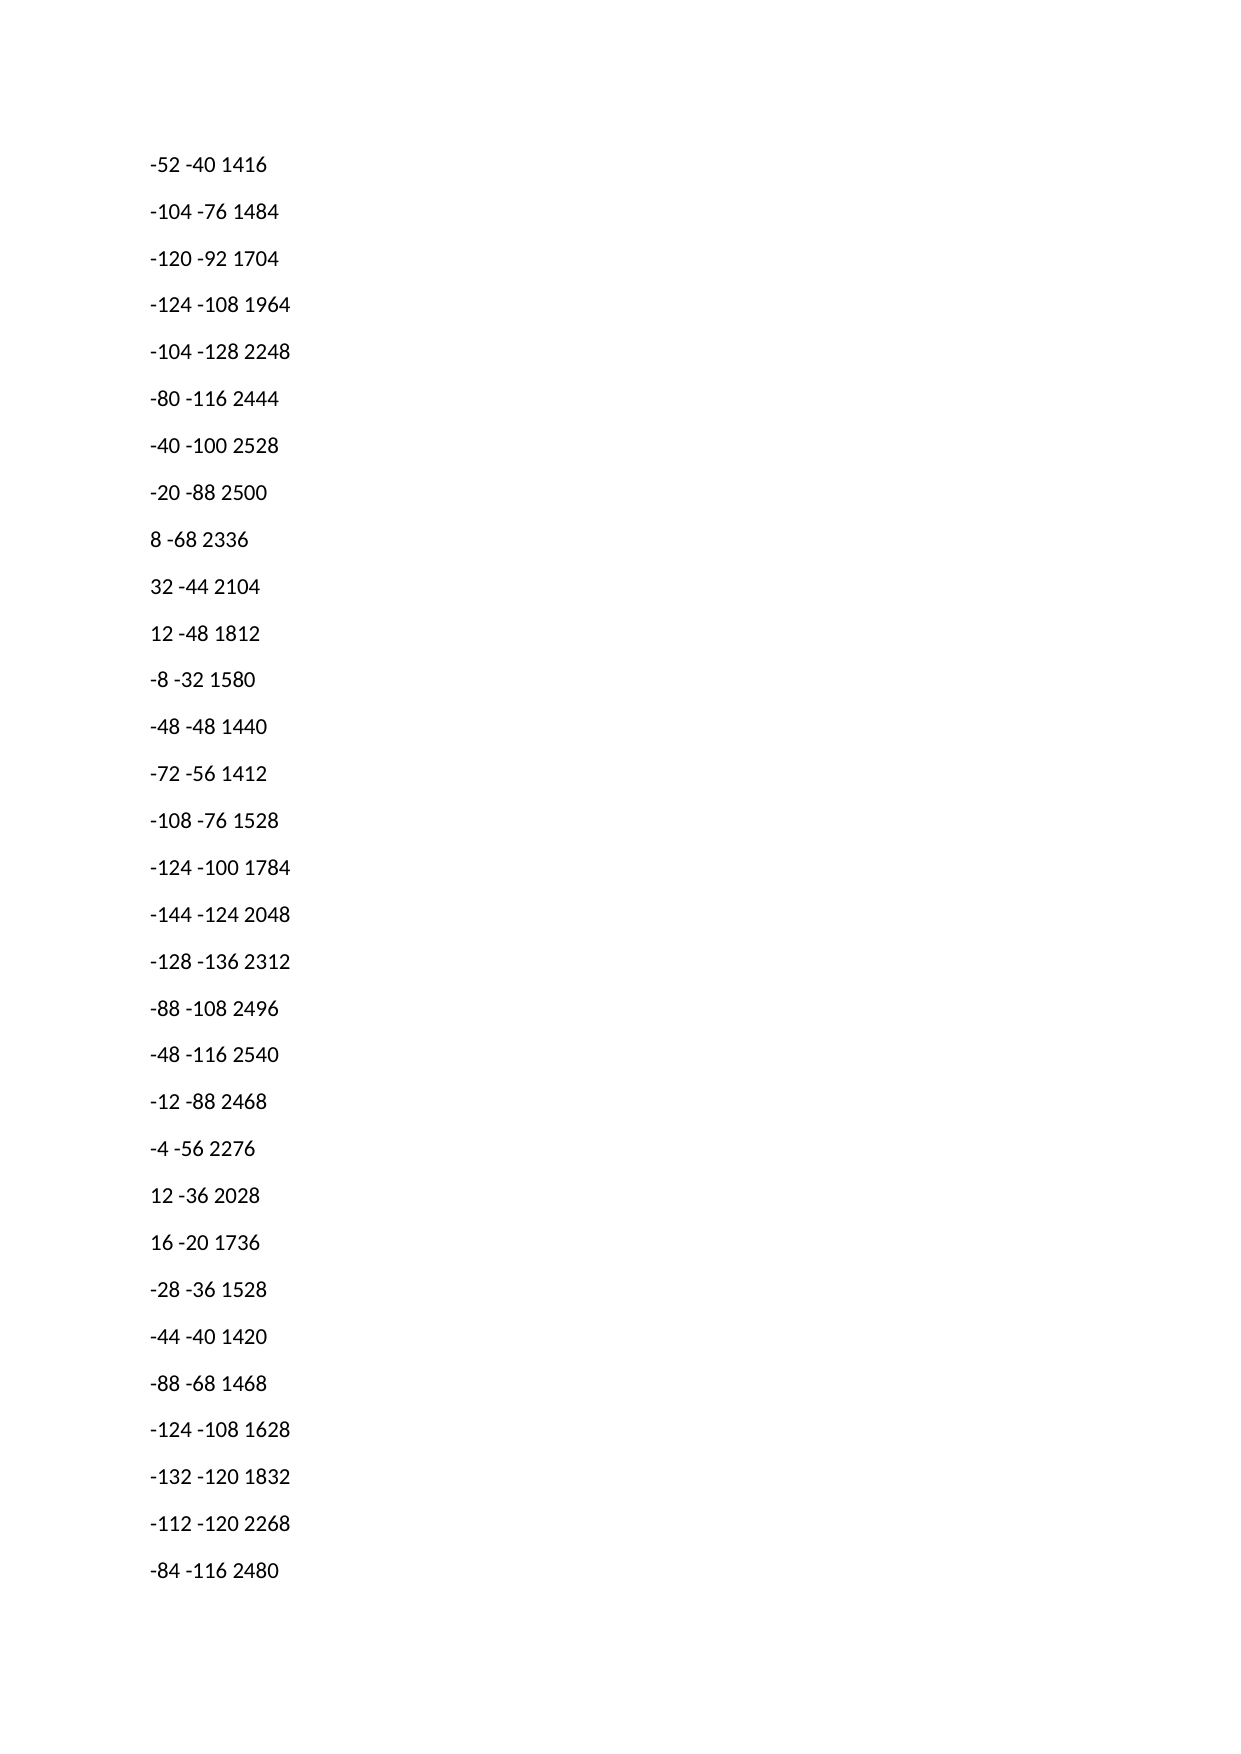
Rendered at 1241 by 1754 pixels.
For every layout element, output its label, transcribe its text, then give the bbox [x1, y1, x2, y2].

text -4 -56 2276 [150, 1134, 1090, 1162]
text -124 -108 1964 [150, 291, 1090, 319]
text -132 -120 1832 [150, 1462, 1090, 1491]
text -128 -136 2312 [150, 947, 1090, 975]
text -104 -128 2248 [150, 337, 1090, 366]
text -88 -108 2496 [150, 994, 1090, 1022]
text -124 -100 1784 [150, 853, 1090, 881]
text -112 -120 2268 [150, 1509, 1090, 1537]
text -84 -116 2480 [150, 1556, 1090, 1584]
text 8 -68 2336 [150, 525, 1090, 553]
text -40 -100 2528 [150, 431, 1090, 459]
text -12 -88 2468 [150, 1087, 1090, 1116]
text -28 -36 1528 [150, 1275, 1090, 1303]
text -104 -76 1484 [150, 197, 1090, 225]
text -8 -32 1580 [150, 666, 1090, 694]
text -48 -116 2540 [150, 1041, 1090, 1069]
text -120 -92 1704 [150, 244, 1090, 272]
text 12 -36 2028 [150, 1181, 1090, 1209]
text -88 -68 1468 [150, 1369, 1090, 1397]
text -48 -48 1440 [150, 712, 1090, 741]
text -124 -108 1628 [150, 1416, 1090, 1444]
text -44 -40 1420 [150, 1322, 1090, 1350]
text 12 -48 1812 [150, 619, 1090, 647]
text -20 -88 2500 [150, 478, 1090, 506]
text -52 -40 1416 [150, 150, 1090, 178]
text 16 -20 1736 [150, 1228, 1090, 1256]
text -72 -56 1412 [150, 759, 1090, 787]
text 32 -44 2104 [150, 572, 1090, 600]
text -108 -76 1528 [150, 806, 1090, 834]
text -80 -116 2444 [150, 384, 1090, 412]
text -144 -124 2048 [150, 900, 1090, 928]
